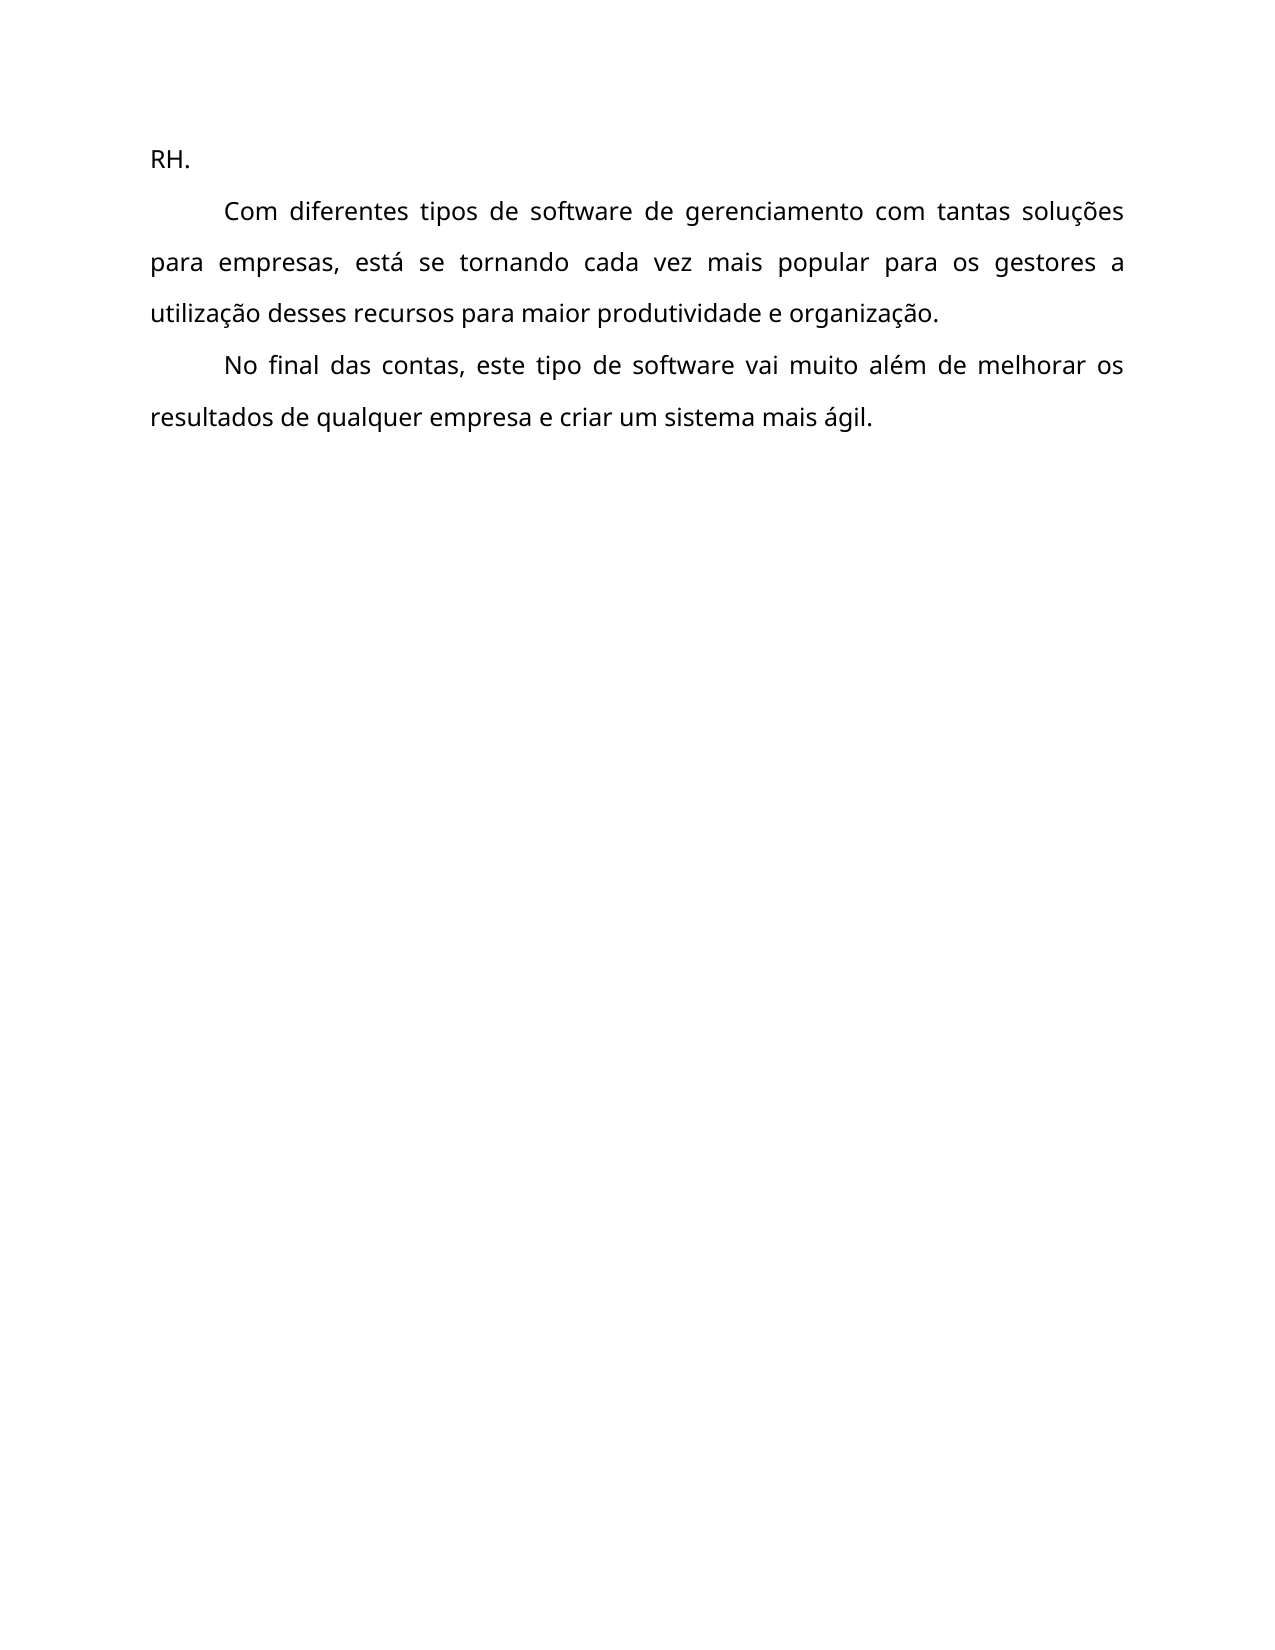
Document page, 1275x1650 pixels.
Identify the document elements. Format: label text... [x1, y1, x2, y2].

text No final das contas, este tipo de software vai muito além de melhorar os resultados de qualquer empresa e criar um sistema mais ágil. [150, 348, 1124, 433]
text Com diferentes tipos de software de gerenciamento com tantas soluções para empresas, está se tornando cada vez mais popular para os gestores a utilização desses recursos para maior produtividade e organização. [150, 193, 1125, 330]
